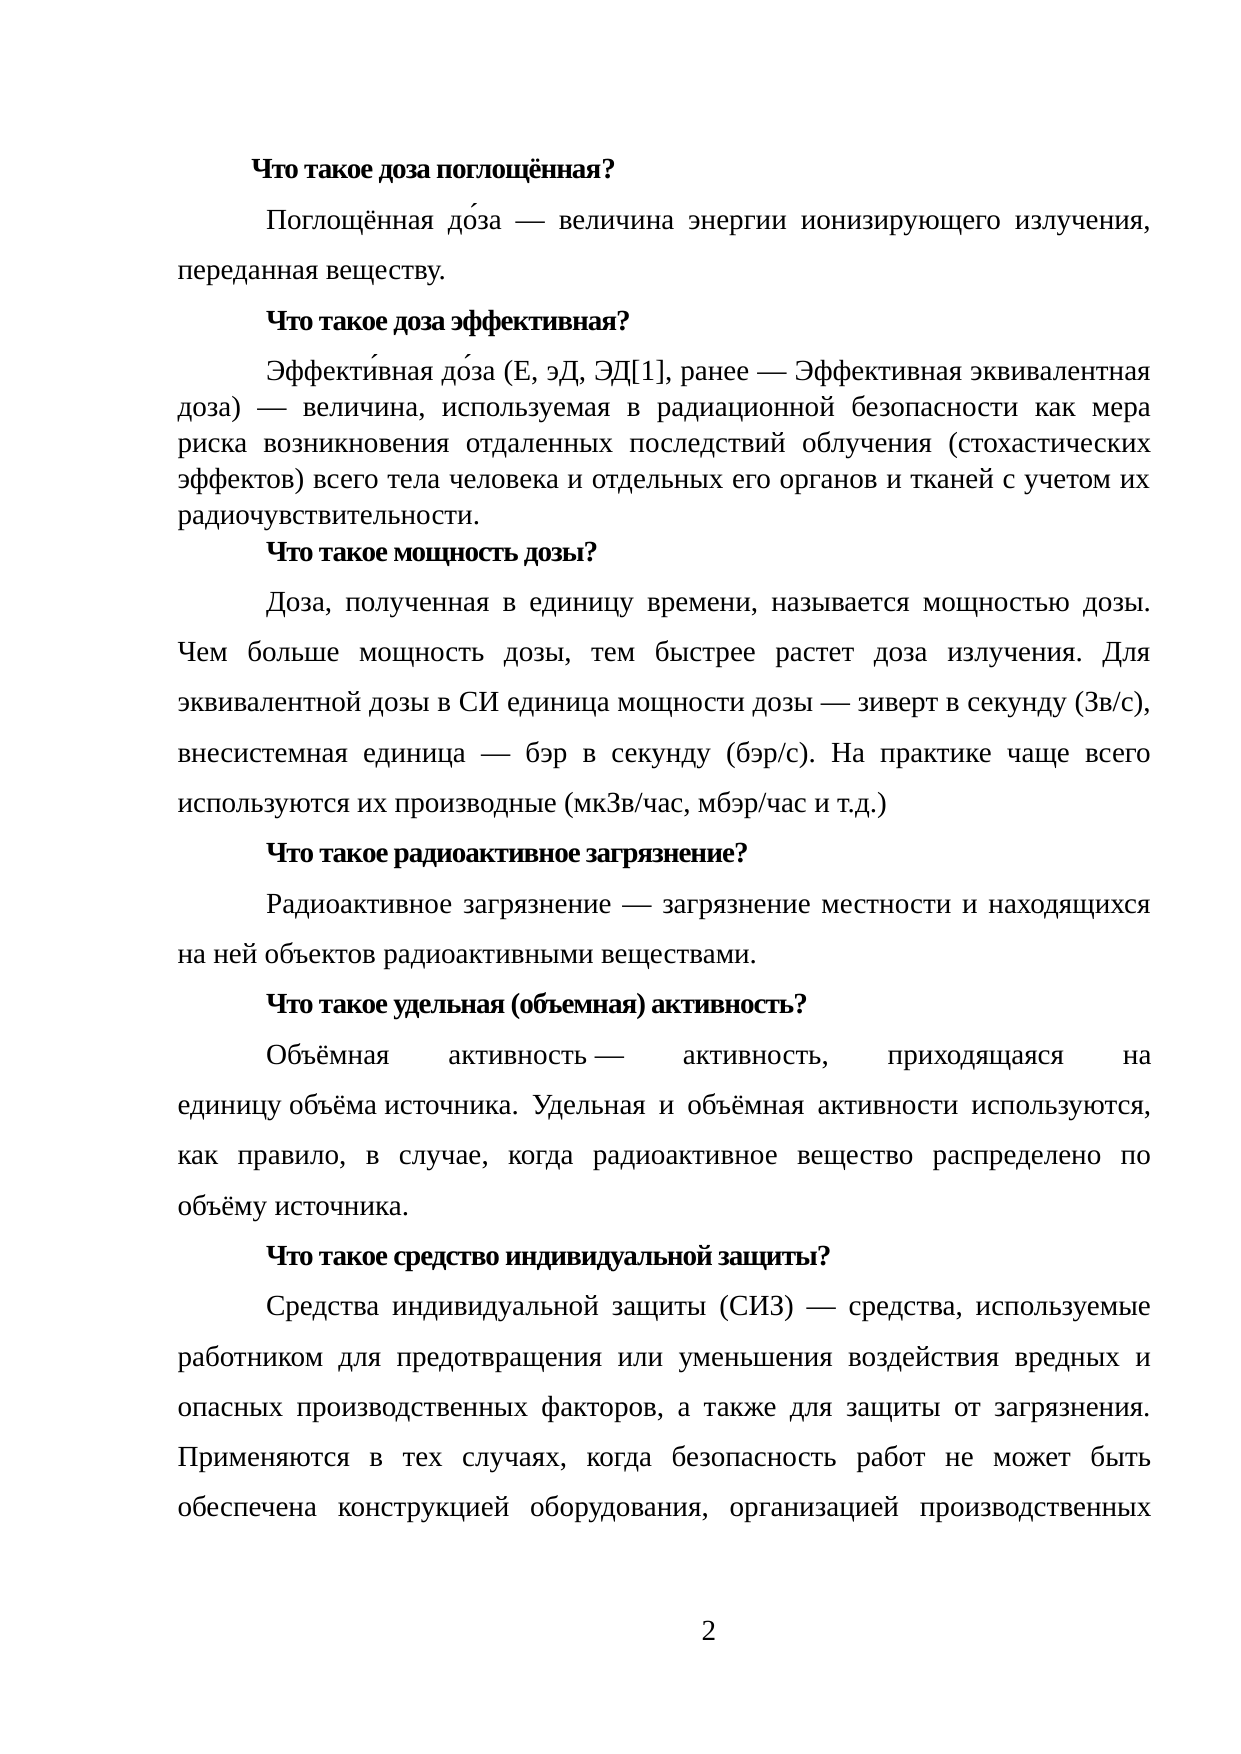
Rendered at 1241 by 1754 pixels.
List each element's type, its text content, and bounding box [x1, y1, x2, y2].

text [177, 1288, 1152, 1523]
title Что такое радиоактивное загрязнение? [177, 836, 1152, 869]
title Что такое средство индивидуальной защиты? [177, 1238, 1152, 1272]
text Радиоактивное загрязнение — загрязнение местности и находящихся на ней объектов радиоактивными веществами. [177, 886, 1152, 970]
title Что такое доза эффективная? [177, 303, 1152, 336]
text Эффекти́вная до́за (E, эД, ЭД[1], ранее — Эффективная эквивалентная доза) — величина, используемая в радиационной безопасности как мера риска возникновения отдаленных последствий облучения (стохастических эффектов) всего тела человека и отдельных его органов и тканей с учетом их радиочувствительности. [177, 353, 1152, 531]
text Доза, полученная в единицу времени, называется мощностью дозы. Чем больше мощность дозы, тем быстрее растет доза излучения. Для эквивалентной дозы в СИ единица мощности дозы — зиверт в секунду (Зв/с), внесистемная единица — бэр в секунду (бэр/с). На практике чаще всего используются их производные (мкЗв/час, мбэр/час и т.д.) [177, 584, 1152, 819]
text Объёмная активность — активность, приходящаяся на единицу объёма источника. Удельная и объёмная активности используются, как правило, в случае, когда радиоактивное вещество распределено по объёму источника. [177, 1037, 1152, 1221]
title Что такое мощность дозы? [177, 534, 1152, 567]
text Поглощённая до́за — величина энергии ионизирующего излучения, переданная веществу. [177, 202, 1152, 286]
title Что такое доза поглощённая? [177, 152, 1152, 185]
title Что такое удельная (объемная) активность? [177, 986, 1152, 1020]
